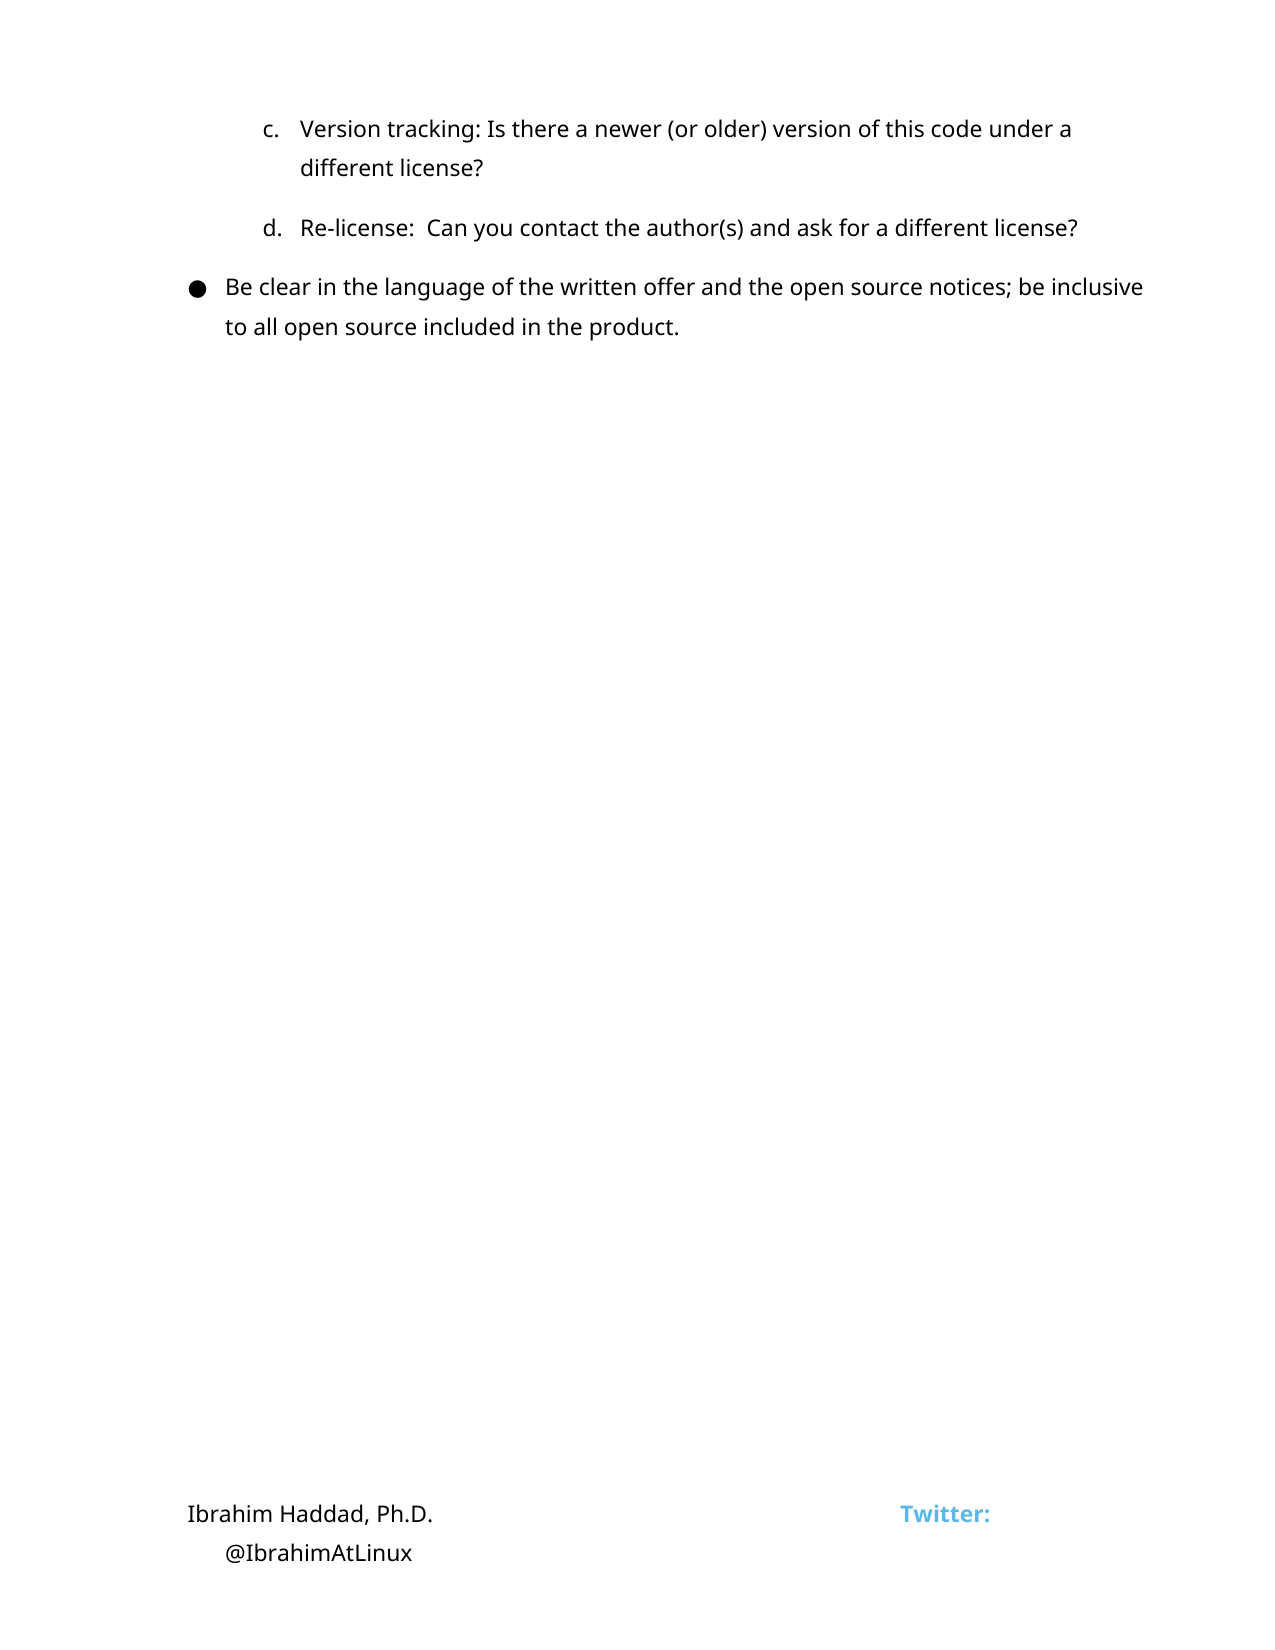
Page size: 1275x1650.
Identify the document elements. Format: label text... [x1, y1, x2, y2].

list Be clear in the language of the written offer and the open source notices; be inclusive to all open source included in the product. [187, 271, 1162, 342]
list Version tracking: Is there a newer (or older) version of this code under a different license? [262, 112, 1162, 183]
list Re-license: Can you contact the author(s) and ask for a different license? [262, 211, 1162, 243]
